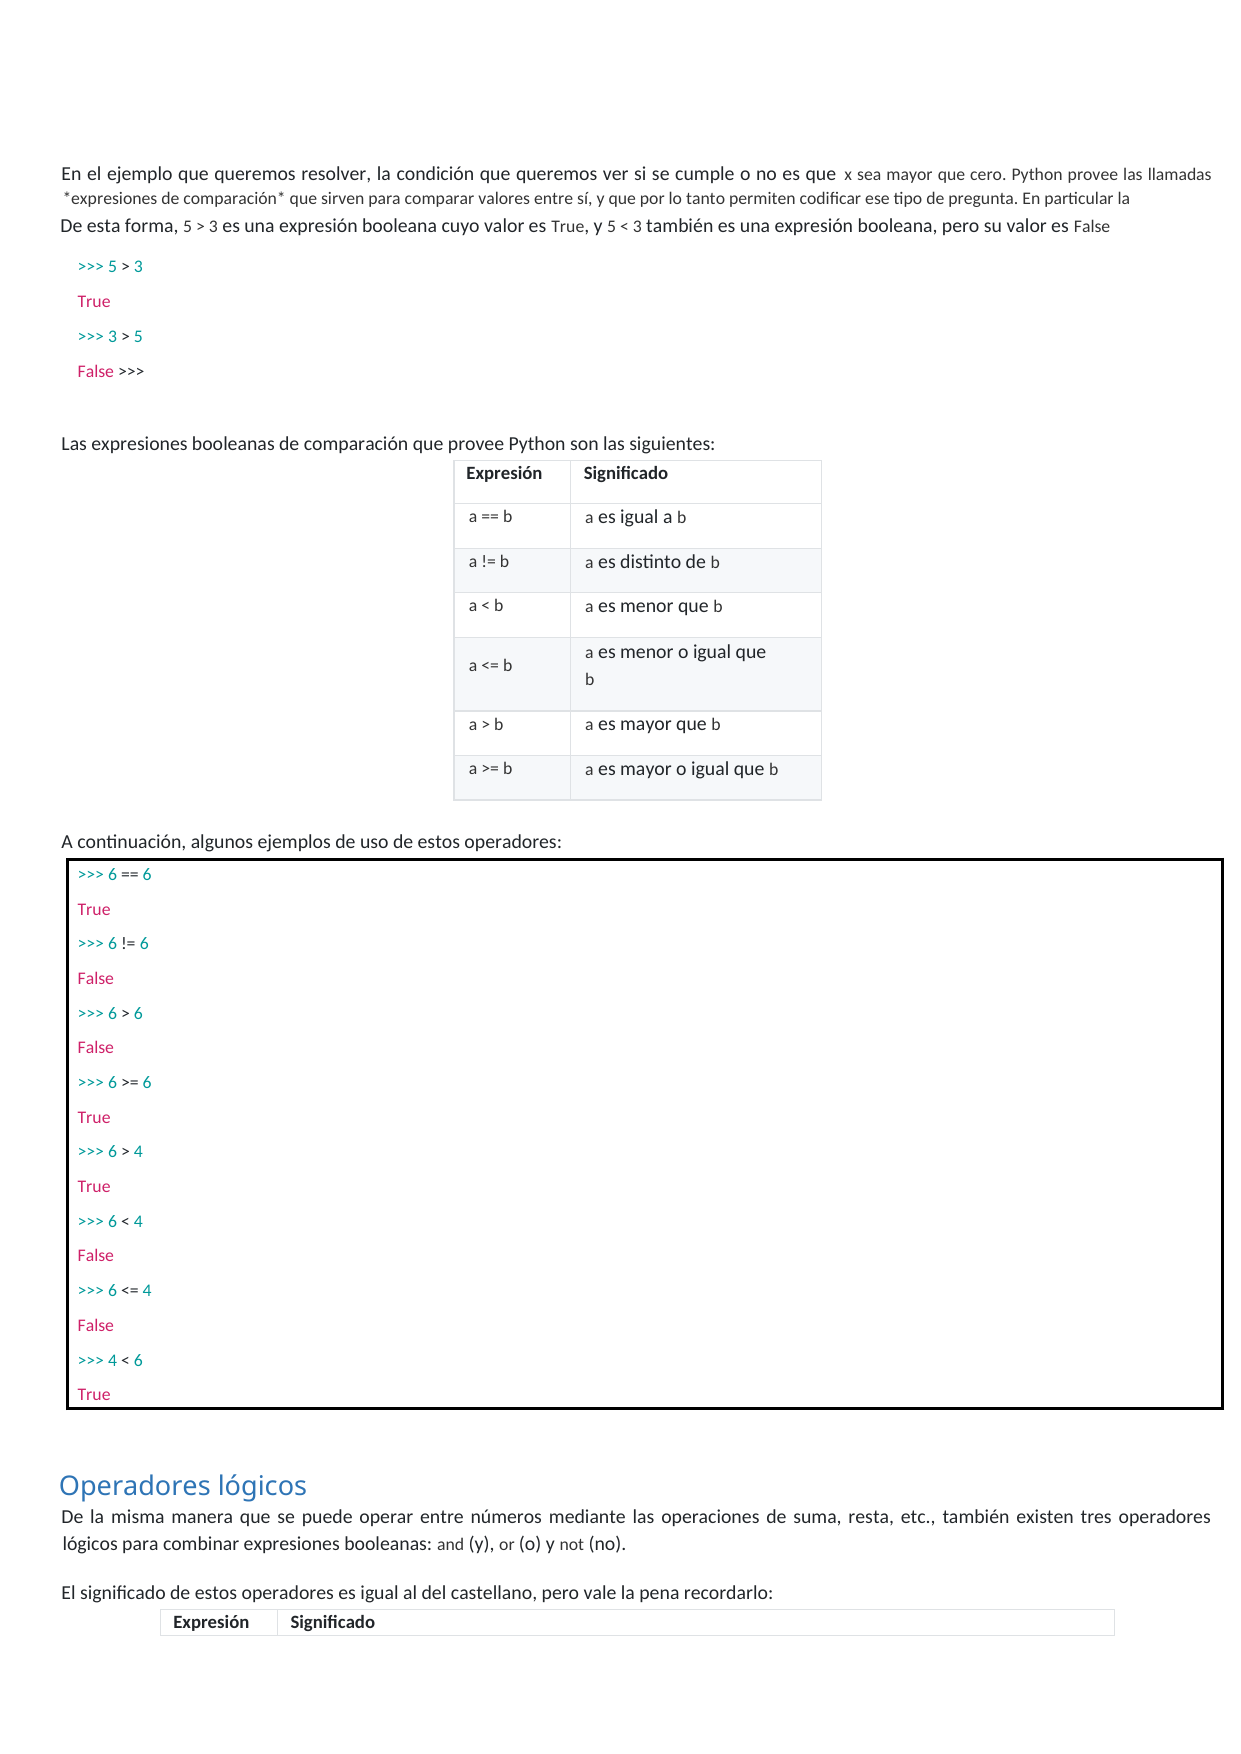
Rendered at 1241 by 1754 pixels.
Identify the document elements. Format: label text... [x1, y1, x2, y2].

text >>> 4 < 6 [69, 1343, 1221, 1370]
text >>> 5 > 3 [77, 256, 1213, 277]
text True [69, 1378, 1221, 1407]
subtitle Operadores lógicos [59, 1466, 1213, 1503]
table_cell a es mayor o igual que b [571, 756, 821, 799]
table_cell a < b [455, 593, 570, 637]
table_cell a <= b [455, 638, 570, 710]
text True [69, 1101, 1221, 1127]
table_cell a es distinto de b [571, 549, 821, 592]
text True [69, 892, 1221, 919]
text >>> 6 > 4 [69, 1135, 1221, 1162]
text >>> 6 < 4 [69, 1205, 1221, 1232]
text >>> 6 != 6 [69, 927, 1221, 954]
text El significado de estos operadores es igual al del castellano, pero vale la pena recordarlo: [61, 1580, 1213, 1604]
text True [77, 290, 1213, 312]
text False [69, 1031, 1221, 1058]
table_cell a es menor o igual que b [571, 638, 821, 710]
table_header Significado [571, 461, 821, 503]
text De la misma manera que se puede operar entre números mediante las operaciones de suma, resta, etc., también existen tres operadores lógicos para combinar expresiones booleanas: and (y), or (o) y not (no). [61, 1505, 1213, 1555]
text False >>> [77, 360, 1213, 381]
table_header Significado [278, 1610, 1114, 1634]
table_cell a != b [455, 549, 570, 592]
text True [69, 1170, 1221, 1197]
text A continuación, algunos ejemplos de uso de estos operadores: [61, 829, 1213, 853]
text >>> 6 <= 4 [69, 1274, 1221, 1301]
text >>> 3 > 5 [77, 325, 1213, 347]
text En el ejemplo que queremos resolver, la condición que queremos ver si se cumple o no es que x sea mayor que cero. Python provee las llamadas *expresiones de comparación* que sirven para comparar valores entre sí, y que por lo tanto permiten codificar ese tipo de pregunta. En particular la [61, 161, 1213, 209]
text >>> 6 >= 6 [69, 1066, 1221, 1093]
table_cell a >= b [455, 756, 570, 799]
table_cell a es menor que b [571, 593, 821, 637]
text De esta forma, 5 > 3 es una expresión booleana cuyo valor es True, y 5 < 3 también es una expresión booleana, pero su valor es False [60, 213, 1213, 237]
table_cell a es mayor que b [571, 712, 821, 755]
text >>> 6 > 6 [69, 997, 1221, 1023]
table_header Expresión [161, 1610, 277, 1634]
table_cell a > b [455, 712, 570, 755]
text False [69, 962, 1221, 989]
text False [69, 1239, 1221, 1266]
table_header Expresión [455, 461, 570, 503]
table_cell a == b [455, 504, 570, 548]
table_cell a es igual a b [571, 504, 821, 548]
text Las expresiones booleanas de comparación que provee Python son las siguientes: [61, 431, 1213, 455]
text False [69, 1309, 1221, 1336]
text >>> 6 == 6 [69, 861, 1221, 885]
